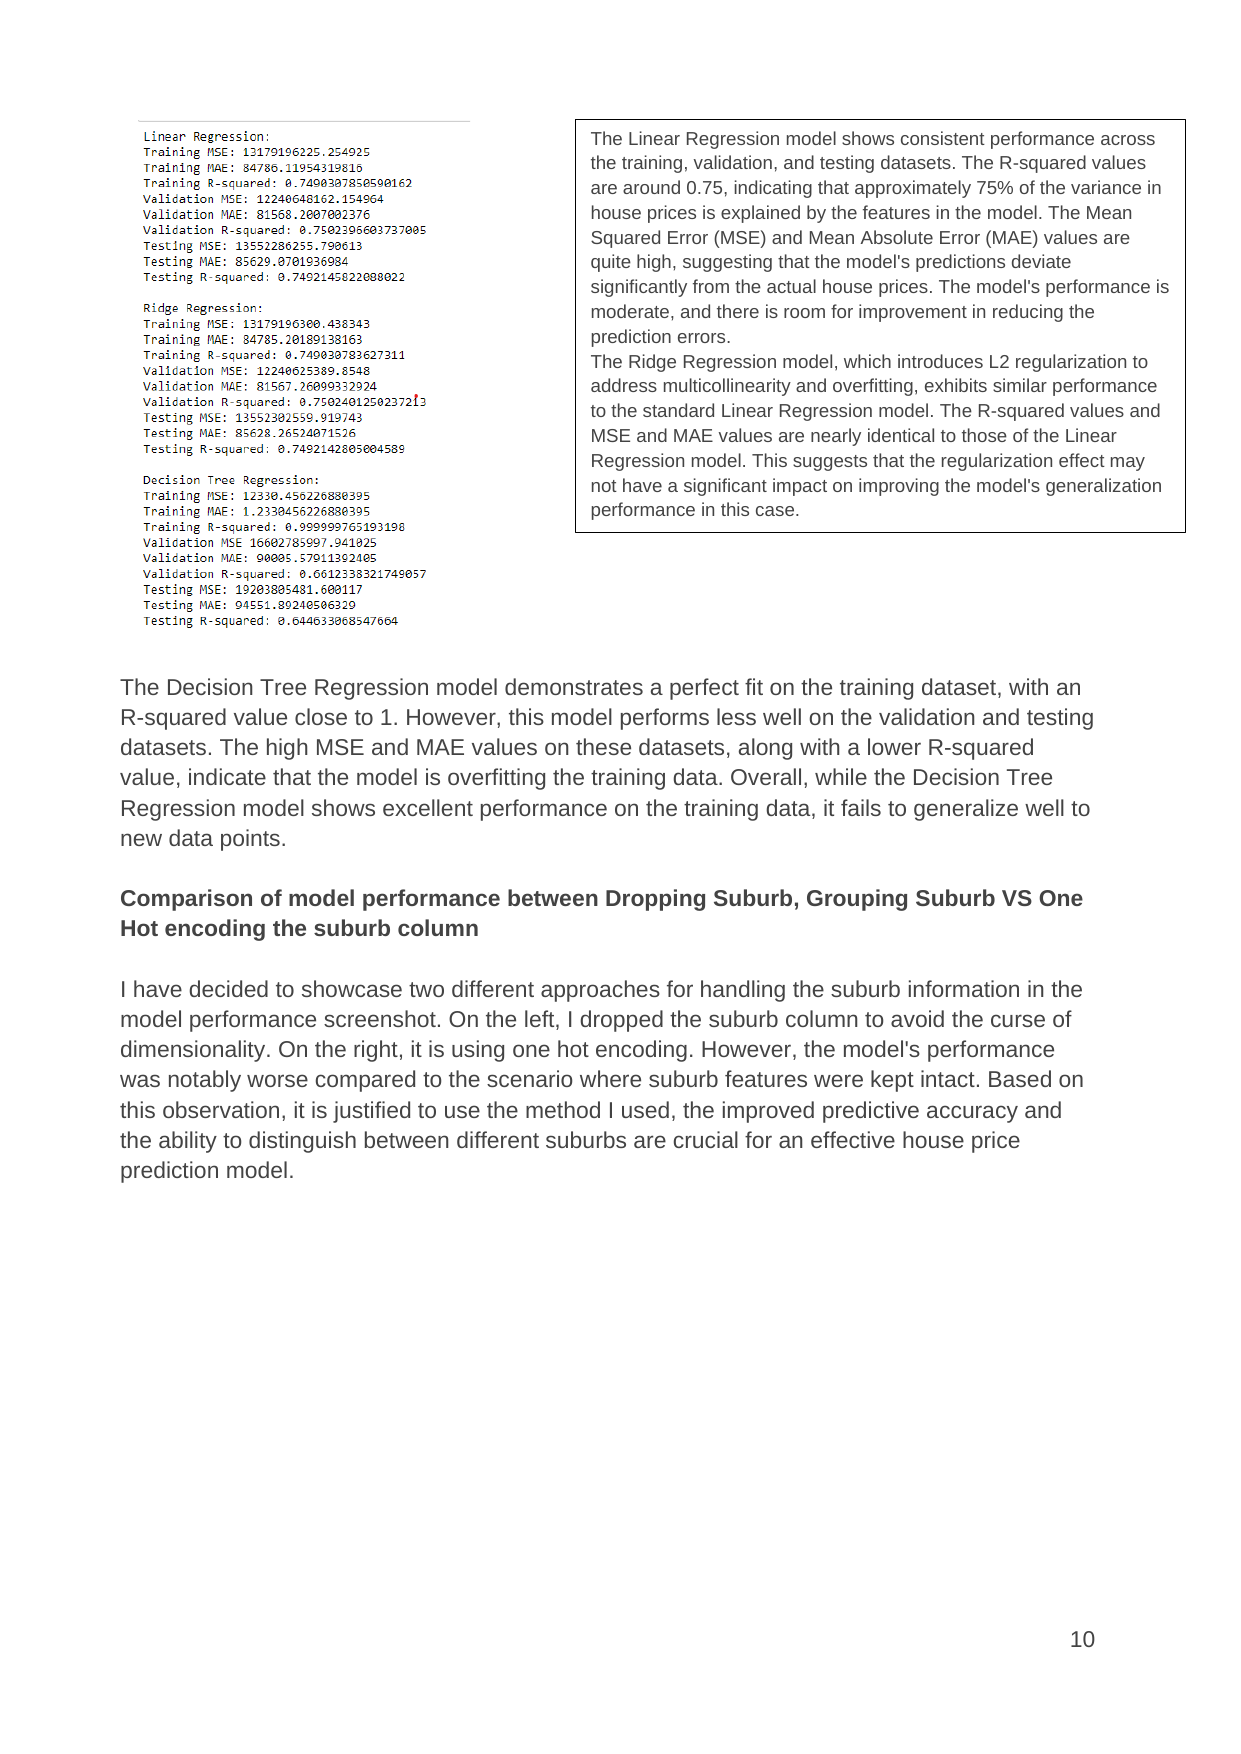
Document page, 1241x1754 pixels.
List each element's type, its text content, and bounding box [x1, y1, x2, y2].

text Comparison of model performance between Dropping Suburb, Grouping Suburb VS One Hot encoding the suburb column [120, 885, 1095, 942]
text I have decided to showcase two different approaches for handling the suburb information in the model performance screenshot. On the left, I dropped the suburb column to avoid the curse of dimensionality. On the right, it is using one hot encoding. However, the model's performance was notably worse compared to the scenario where suburb features were kept intact. Based on this observation, it is justified to use the method I used, the improved predictive accuracy and the ability to distinguish between different suburbs are crucial for an effective house price prediction model. [120, 976, 1095, 1183]
picture [120, 120, 470, 640]
text The Decision Tree Regression model demonstrates a perfect fit on the training dataset, with an R-squared value close to 1. However, this model performs less well on the validation and testing datasets. The high MSE and MAE values on these datasets, along with a lower R-squared value, indicate that the model is overfitting the training data. Overall, while the Decision Tree Regression model shows excellent performance on the training data, it fails to generalize well to new data points. [120, 674, 1095, 851]
